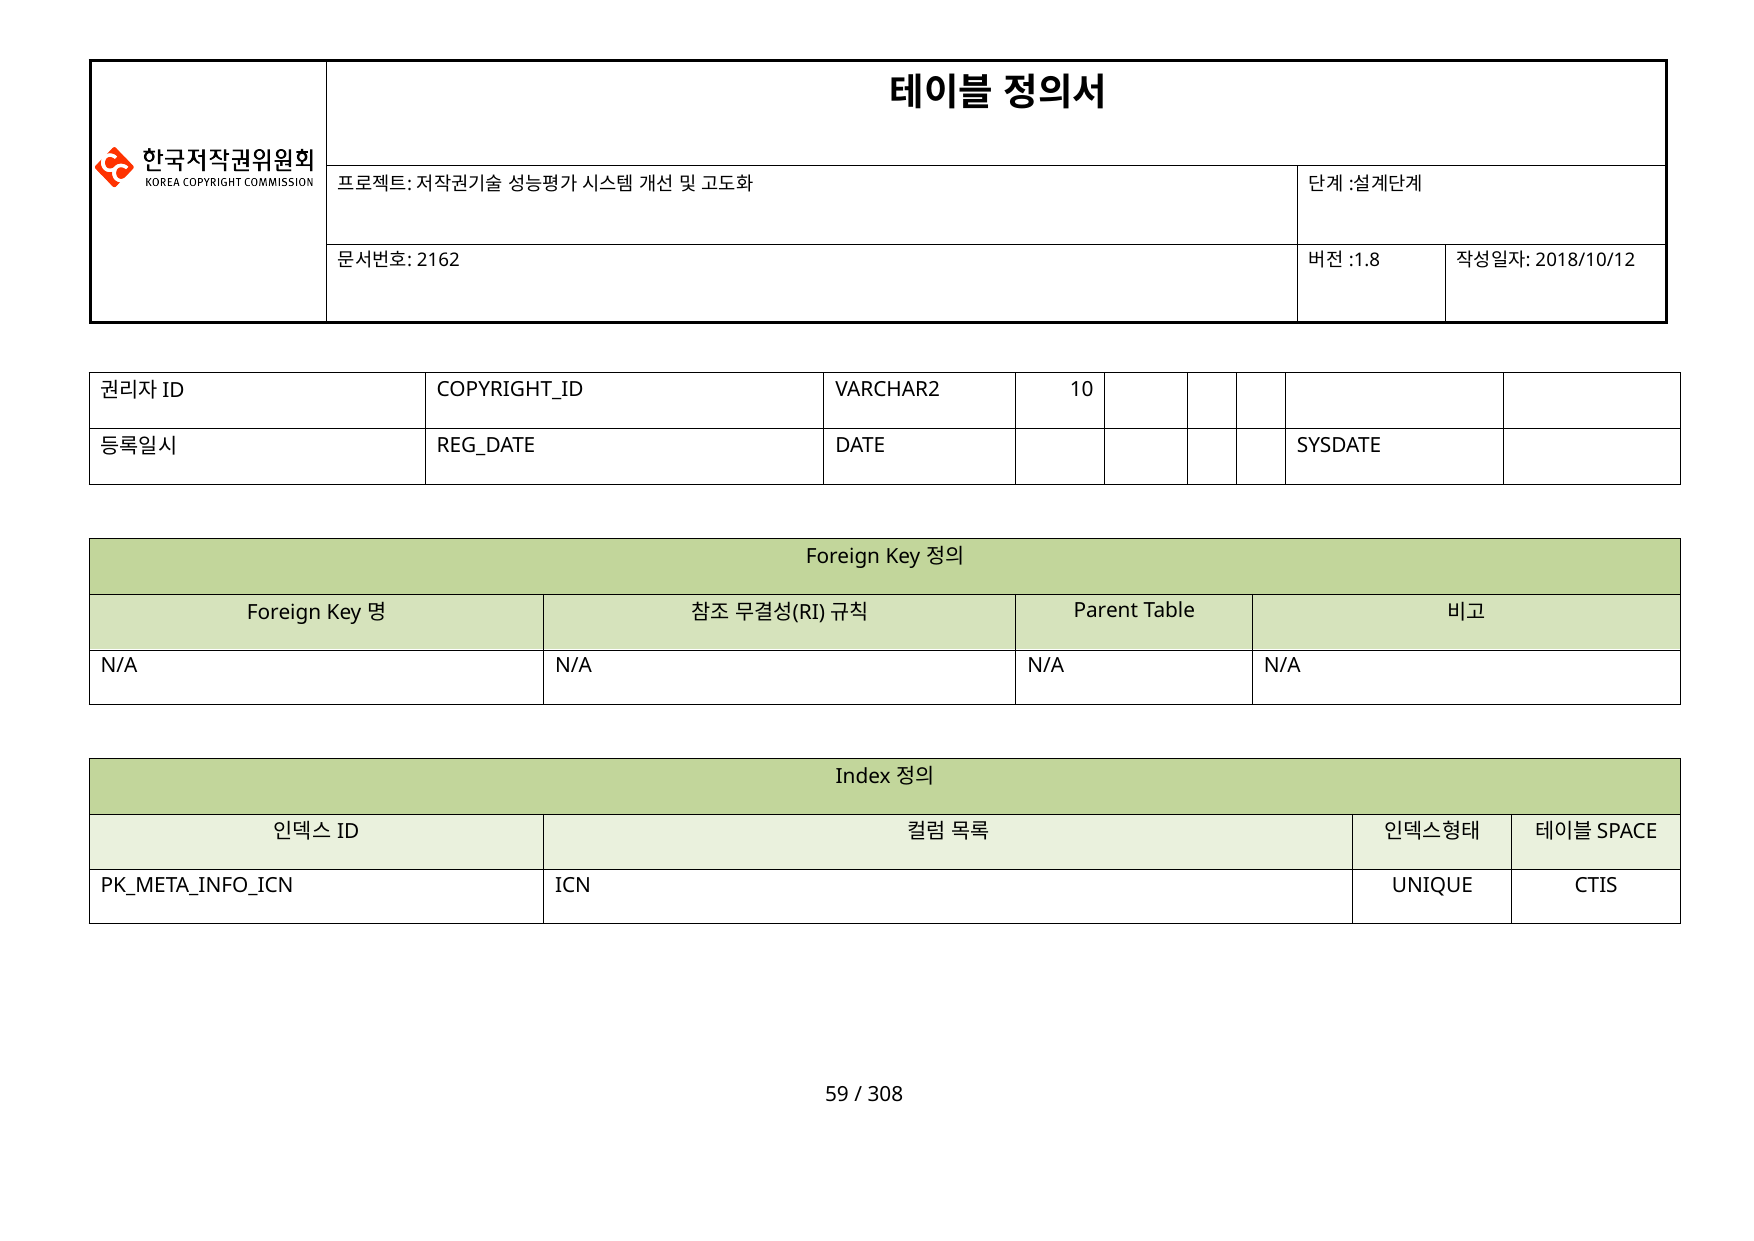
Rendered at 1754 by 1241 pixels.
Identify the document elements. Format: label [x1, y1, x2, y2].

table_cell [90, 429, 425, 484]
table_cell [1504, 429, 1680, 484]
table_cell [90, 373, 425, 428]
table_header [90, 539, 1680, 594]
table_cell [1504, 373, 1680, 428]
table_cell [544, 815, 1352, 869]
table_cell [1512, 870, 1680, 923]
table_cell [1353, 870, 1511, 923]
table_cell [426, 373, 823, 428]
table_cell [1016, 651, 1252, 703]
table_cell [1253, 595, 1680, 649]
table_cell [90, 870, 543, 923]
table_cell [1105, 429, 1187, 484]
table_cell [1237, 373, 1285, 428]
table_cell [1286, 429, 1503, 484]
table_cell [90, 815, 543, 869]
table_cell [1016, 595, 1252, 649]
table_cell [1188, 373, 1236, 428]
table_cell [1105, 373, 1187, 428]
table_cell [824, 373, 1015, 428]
picture [90, 142, 317, 192]
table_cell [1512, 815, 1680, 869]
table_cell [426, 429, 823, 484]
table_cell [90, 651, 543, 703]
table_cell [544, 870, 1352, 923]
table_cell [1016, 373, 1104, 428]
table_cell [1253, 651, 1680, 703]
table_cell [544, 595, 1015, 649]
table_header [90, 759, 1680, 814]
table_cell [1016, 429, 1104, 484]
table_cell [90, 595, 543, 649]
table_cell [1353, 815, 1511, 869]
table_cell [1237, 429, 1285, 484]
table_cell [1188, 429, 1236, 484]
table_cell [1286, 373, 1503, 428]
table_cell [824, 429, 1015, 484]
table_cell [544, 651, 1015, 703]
